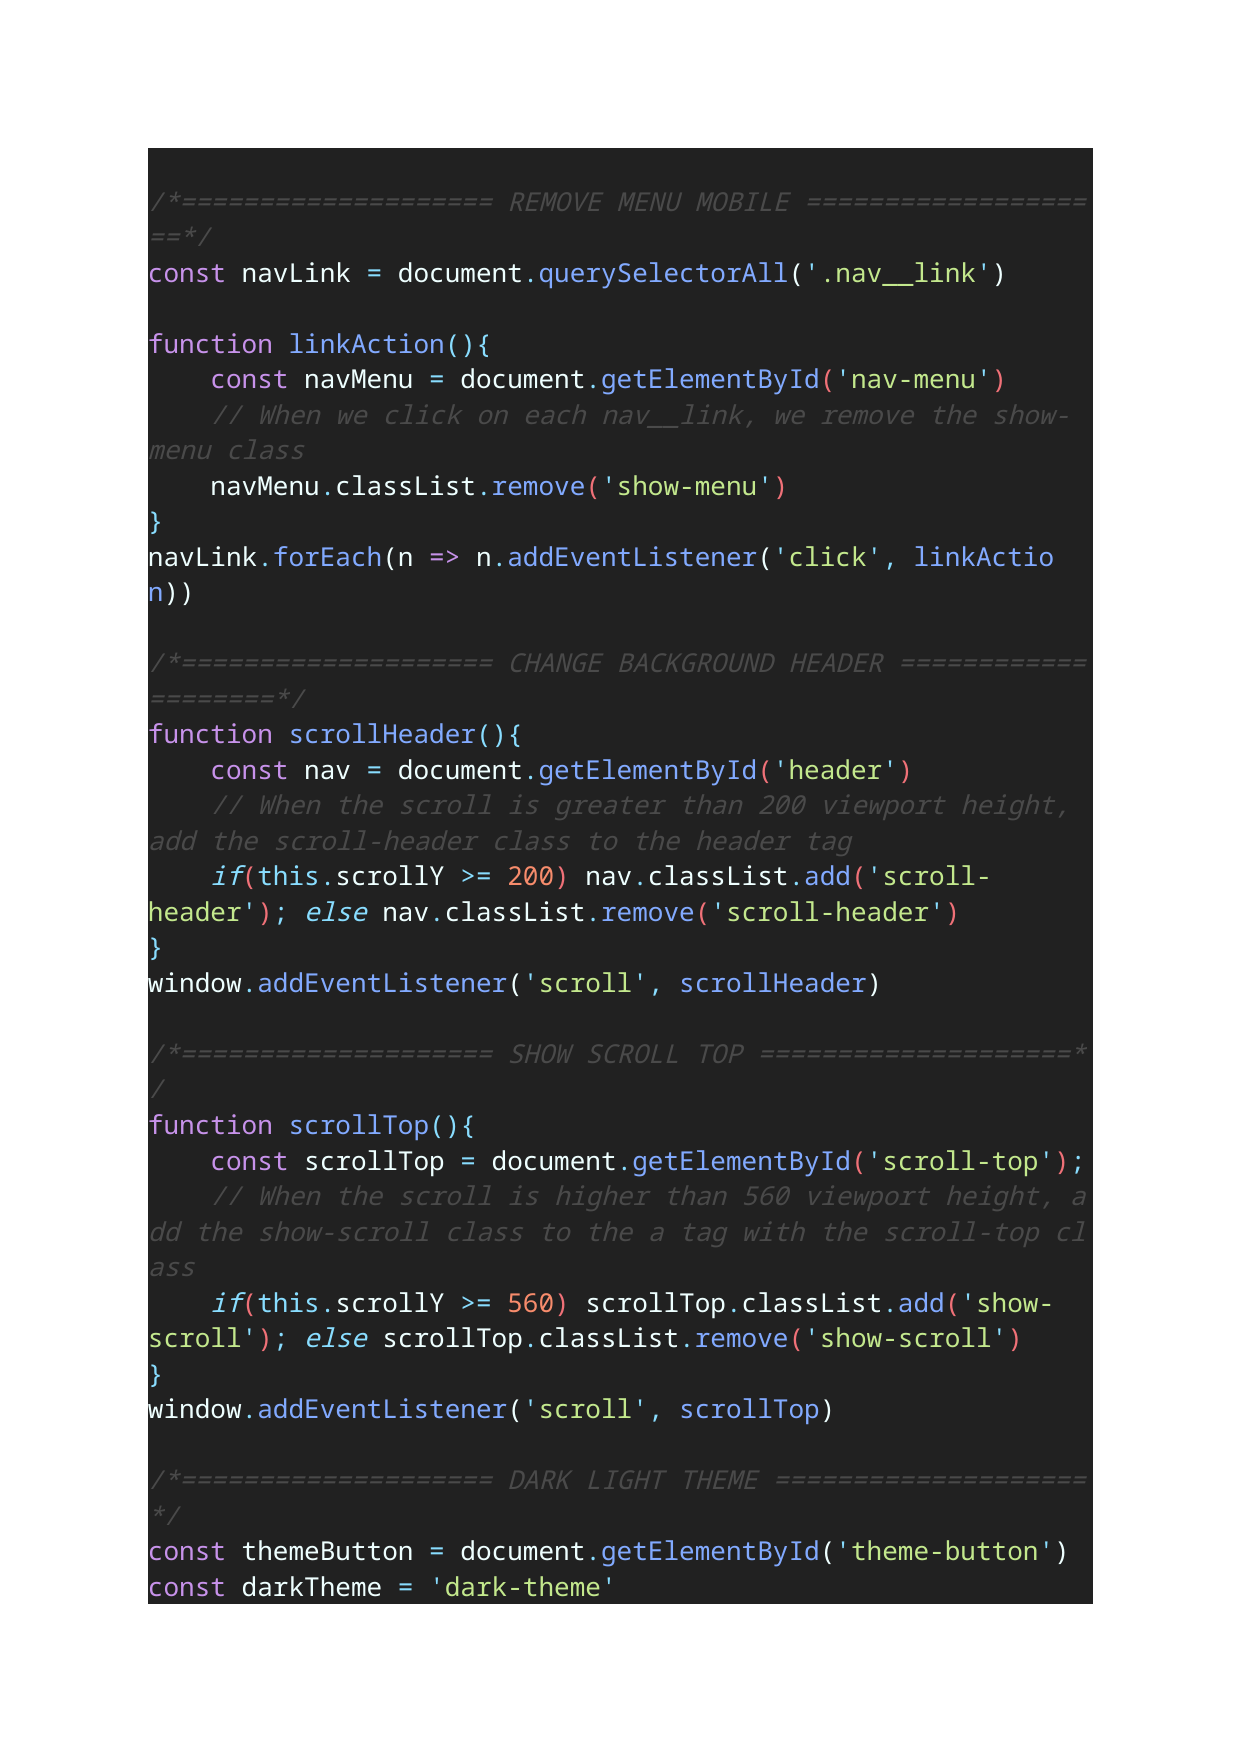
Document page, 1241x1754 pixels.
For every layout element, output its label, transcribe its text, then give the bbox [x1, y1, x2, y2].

text const themeButton = document.getElementById('theme-button') [148, 1533, 1093, 1568]
text function linkAction(){ [148, 325, 1093, 361]
text if(this.scrollY >= 200) nav.classList.add('scroll-header'); else nav.classList.remove('scroll-header') [148, 858, 1093, 929]
text /*==================== DARK LIGHT THEME ====================*/ [148, 1462, 1093, 1533]
text function scrollTop(){ [148, 1107, 1093, 1142]
text const navLink = document.querySelectorAll('.nav__link') [148, 254, 1093, 290]
text // When we click on each nav__link, we remove the show-menu class [148, 396, 1093, 467]
text // When the scroll is higher than 560 viewport height, add the show-scroll class to the a tag with the scroll-top class [148, 1178, 1093, 1284]
text const darkTheme = 'dark-theme' [148, 1568, 1093, 1604]
text } [148, 929, 1093, 964]
text /*==================== CHANGE BACKGROUND HEADER ====================*/ [148, 645, 1093, 716]
text window.addEventListener('scroll', scrollTop) [148, 1391, 1093, 1426]
text const navMenu = document.getElementById('nav-menu') [148, 361, 1093, 396]
text /*==================== REMOVE MENU MOBILE ====================*/ [148, 183, 1093, 254]
text navMenu.classList.remove('show-menu') [148, 467, 1093, 503]
text const scrollTop = document.getElementById('scroll-top'); [148, 1142, 1093, 1178]
text /*==================== SHOW SCROLL TOP ====================*/ [148, 1036, 1093, 1107]
text // When the scroll is greater than 200 viewport height, add the scroll-header class to the header tag [148, 787, 1093, 858]
text function scrollHeader(){ [148, 716, 1093, 751]
text if(this.scrollY >= 560) scrollTop.classList.add('show-scroll'); else scrollTop.classList.remove('show-scroll') [148, 1284, 1093, 1355]
text window.addEventListener('scroll', scrollHeader) [148, 964, 1093, 1000]
text navLink.forEach(n => n.addEventListener('click', linkAction)) [148, 538, 1093, 609]
text const nav = document.getElementById('header') [148, 751, 1093, 787]
text } [148, 1355, 1093, 1391]
text } [148, 503, 1093, 538]
